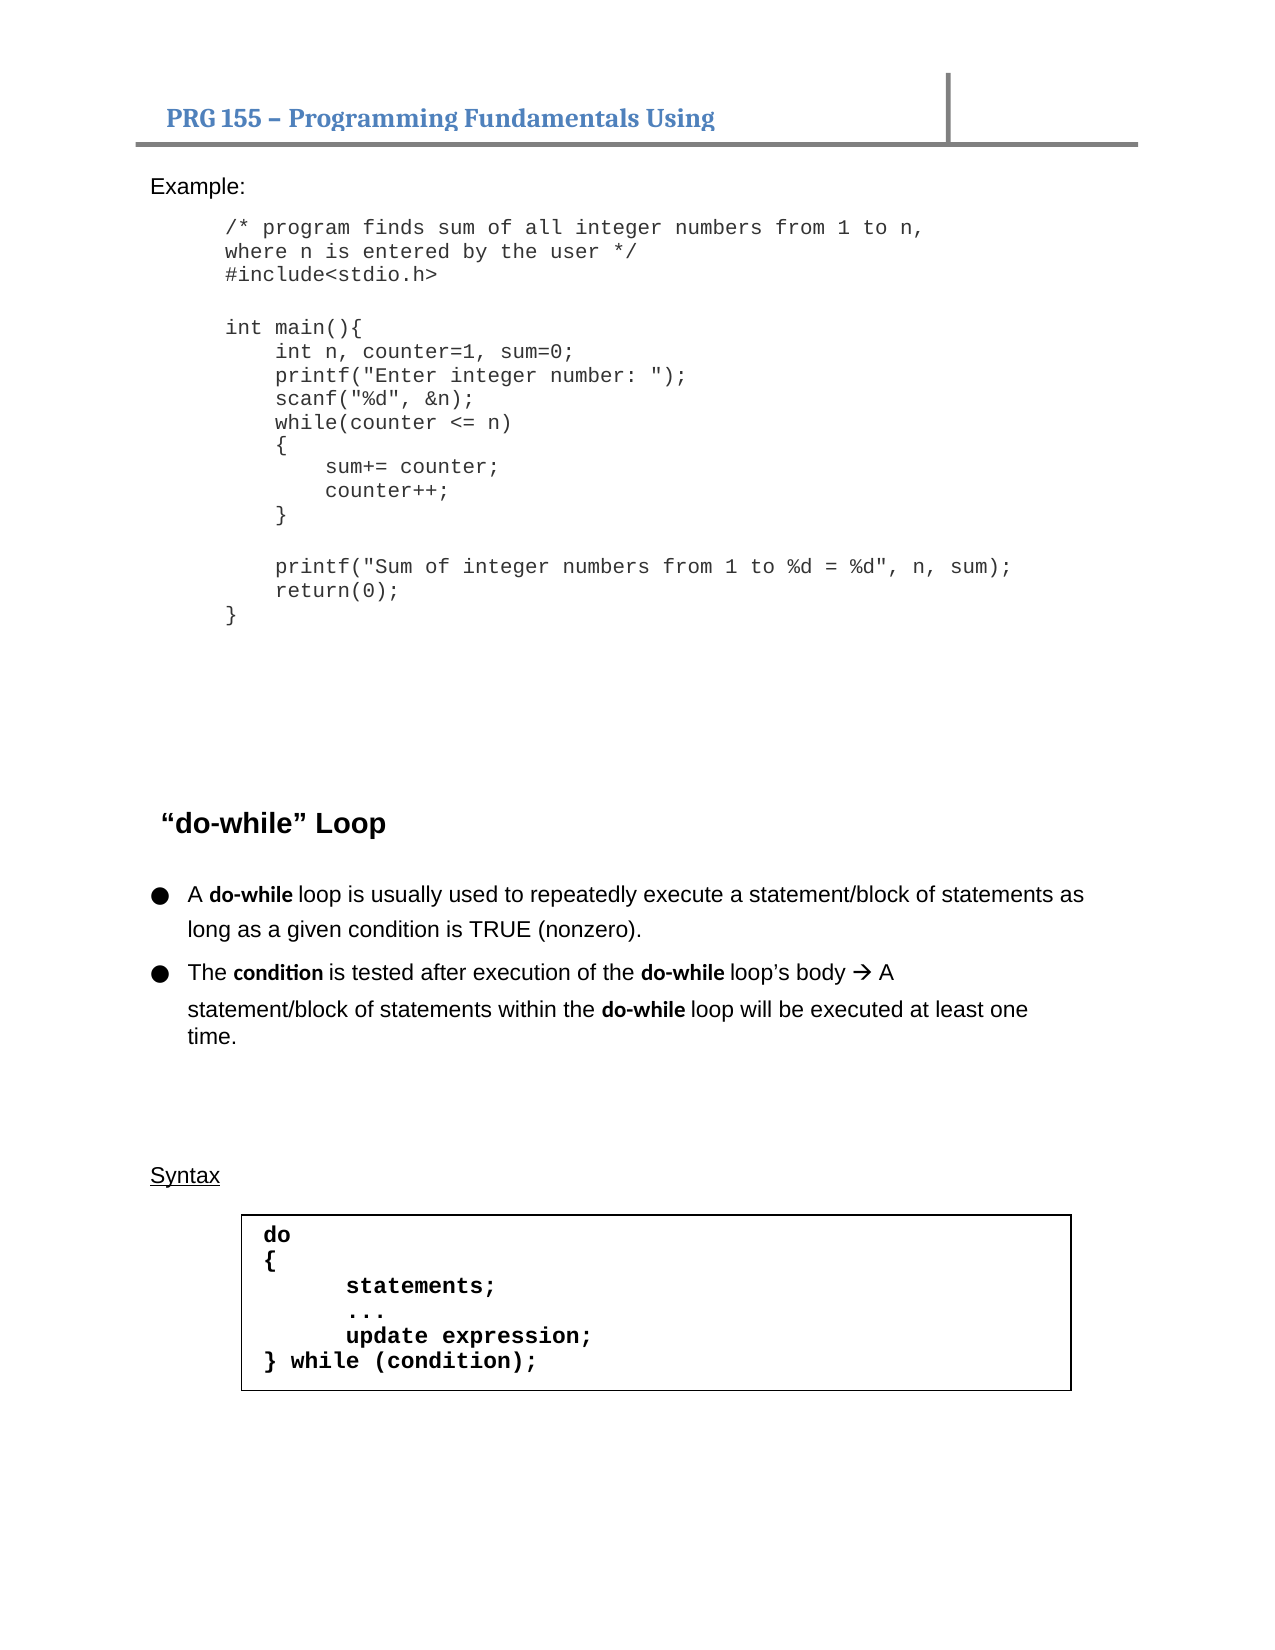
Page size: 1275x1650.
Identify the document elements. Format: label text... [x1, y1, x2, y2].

list A do-while loop is usually used to repeatedly execute a statement/block of statements as long as a given condition is TRUE (nonzero). [150, 869, 1107, 942]
text while(counter <= n) [275, 412, 1135, 434]
list The condition is tested after execution of the do-while loop’s body 🡪 A statement/block of statements within the do-while loop will be executed at least one time. [150, 944, 1043, 1049]
text Syntax [150, 1162, 1135, 1188]
text } [225, 604, 1135, 628]
text /* program finds sum of all integer numbers from 1 to n, where n is entered by the user */ [225, 217, 927, 264]
text #include<stdio.h> [225, 264, 1135, 288]
text int n, counter=1, sum=0; printf("Enter integer number: "); scanf("%d", &n); [275, 341, 690, 412]
subtitle “do-while” Loop [150, 805, 1135, 841]
text { [275, 434, 1135, 456]
text sum+= counter; counter++; [325, 456, 502, 504]
text Example: [150, 173, 1135, 200]
text printf("Sum of integer numbers from 1 to %d = %d", n, sum); return(0); [275, 557, 1015, 604]
text } [275, 504, 1135, 527]
text int main(){ [225, 317, 1135, 341]
